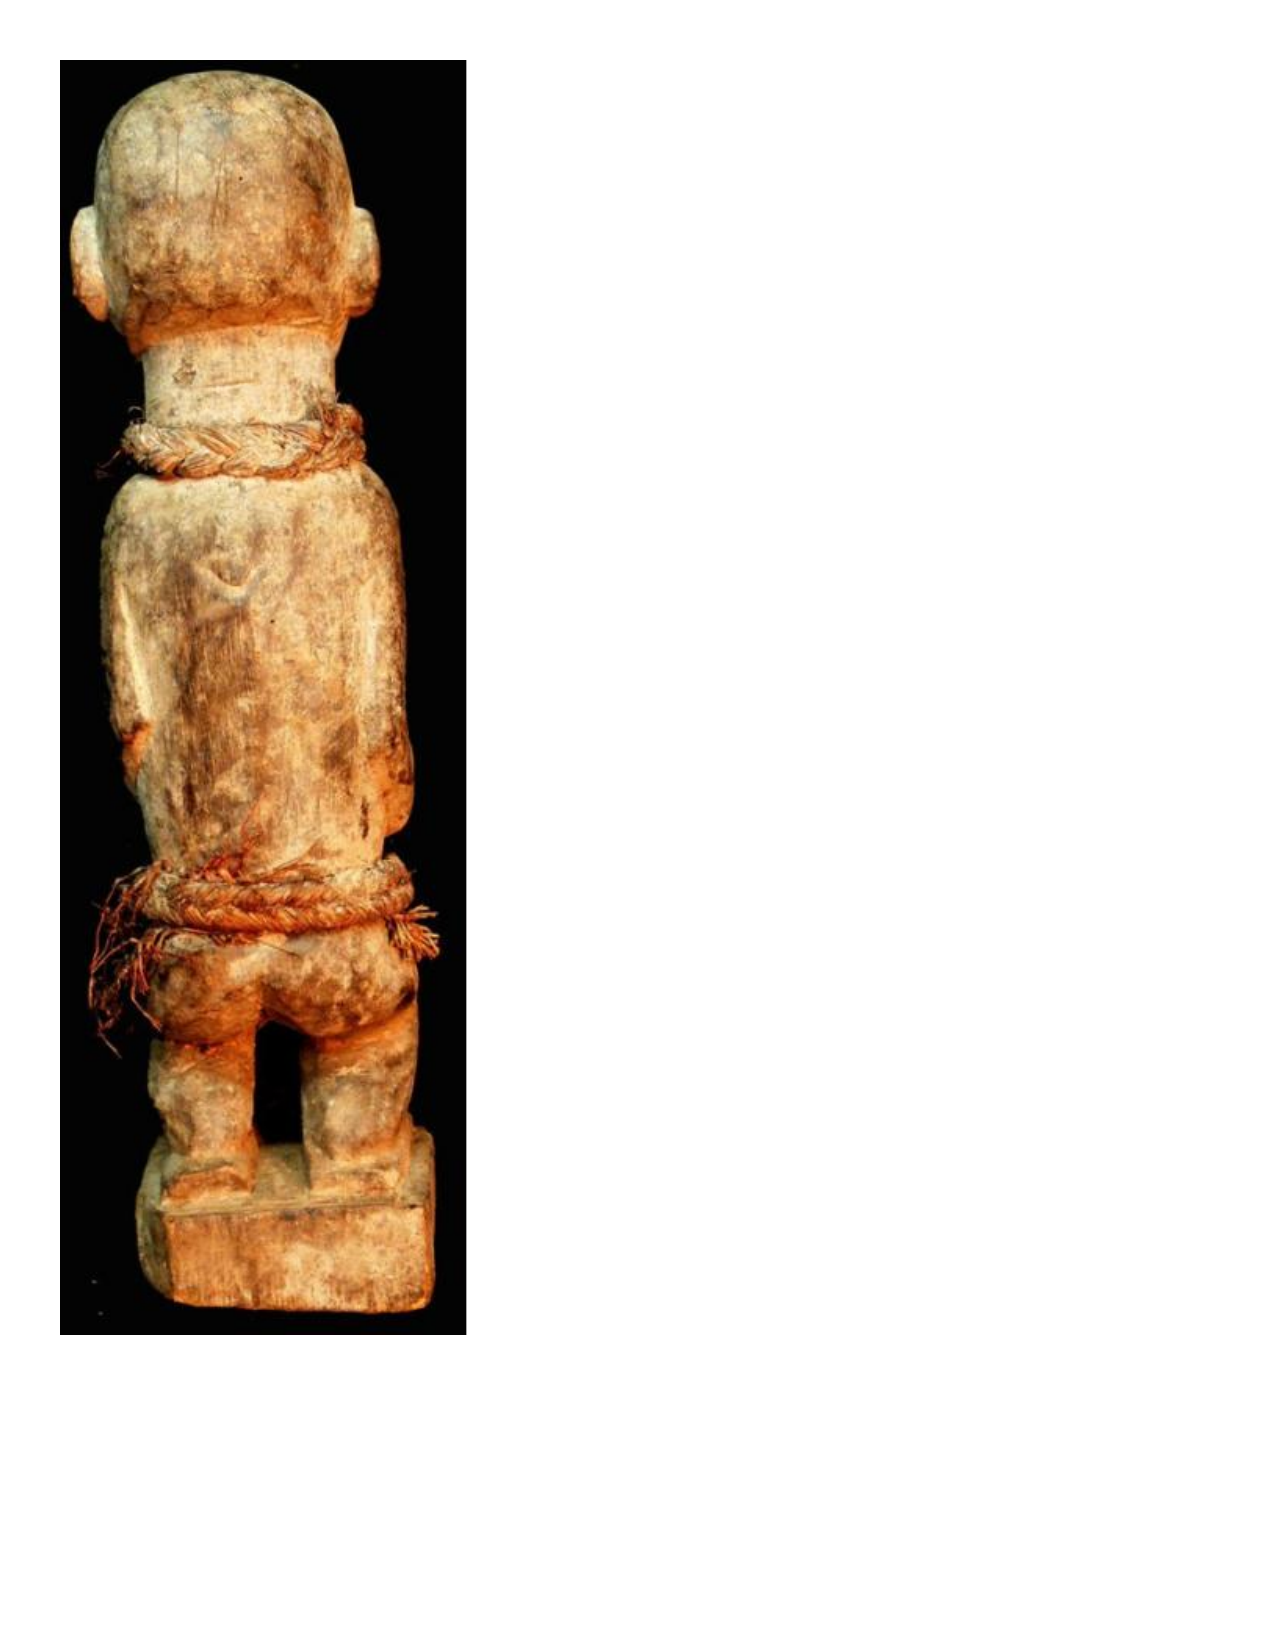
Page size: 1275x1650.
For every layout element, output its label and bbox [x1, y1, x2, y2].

picture [60, 60, 467, 1335]
